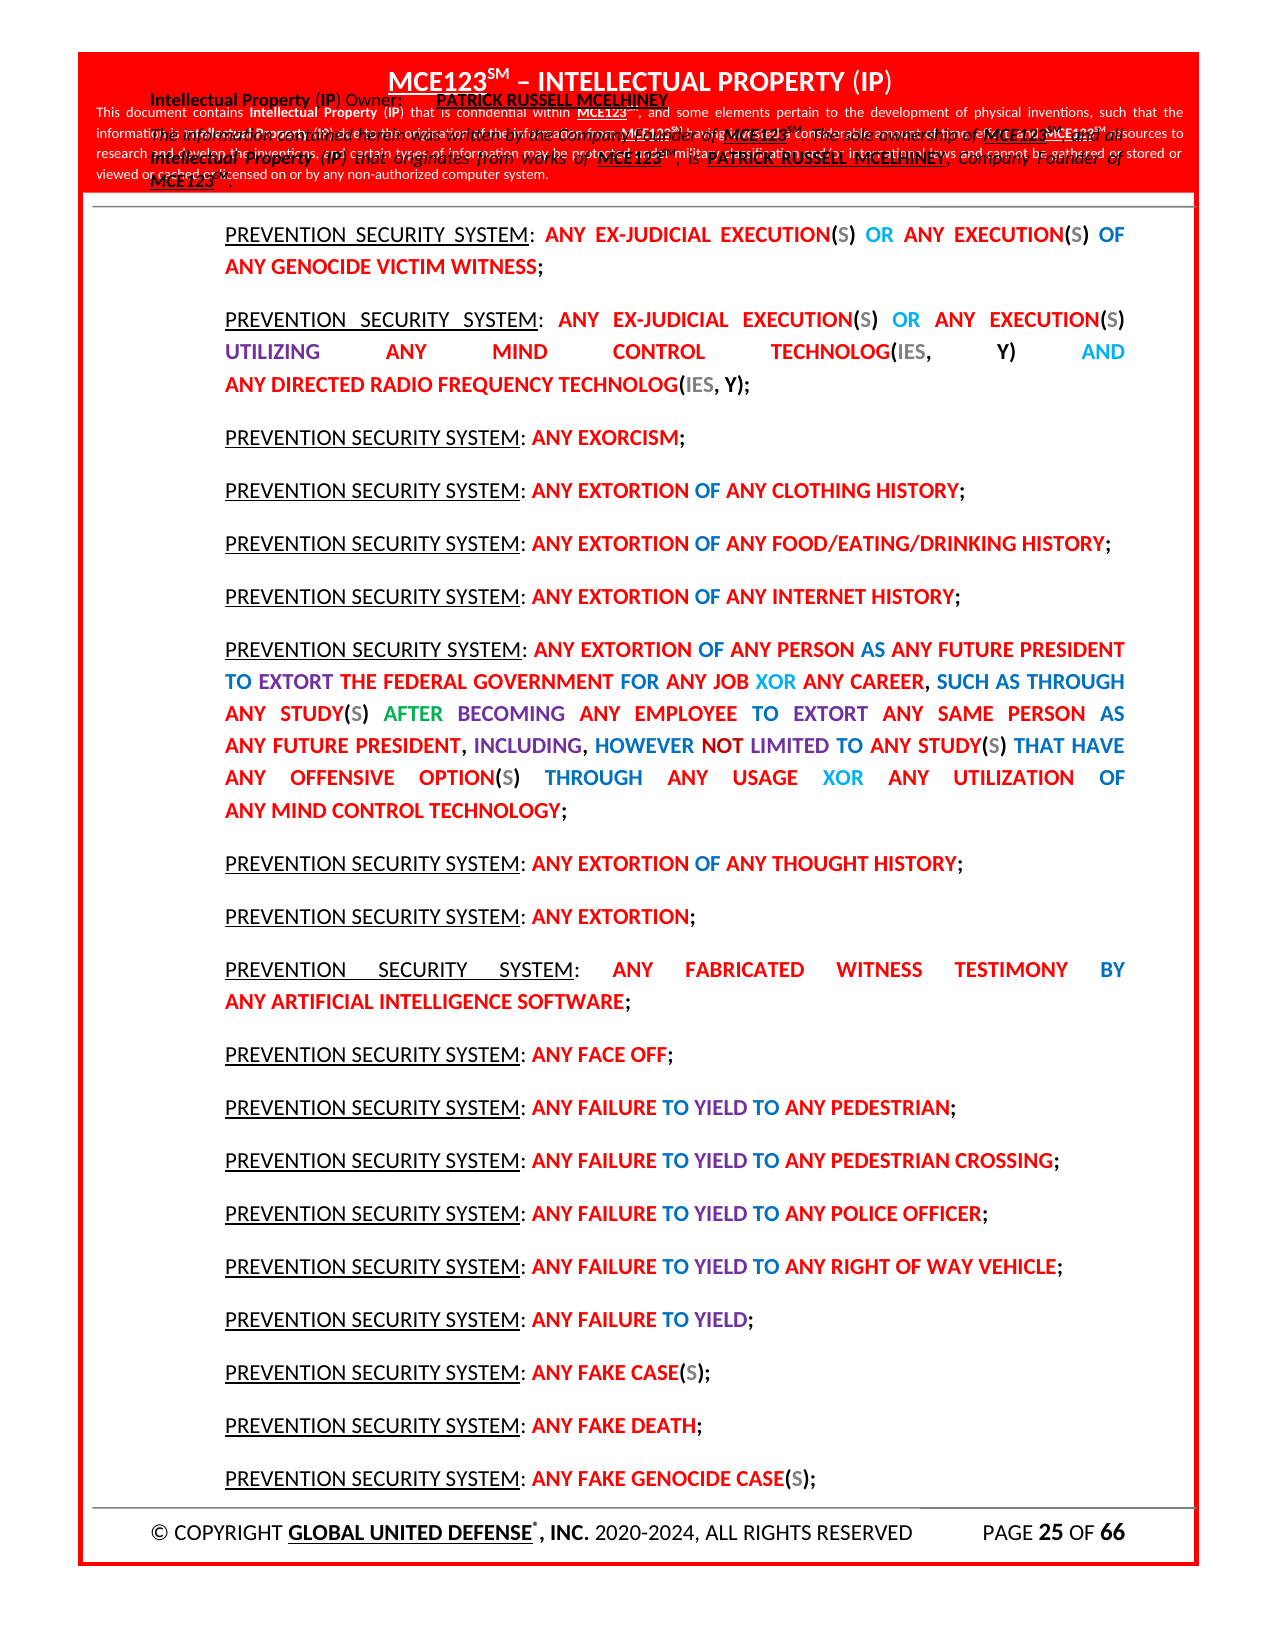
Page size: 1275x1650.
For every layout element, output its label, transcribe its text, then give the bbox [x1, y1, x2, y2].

text PREVENTION SECURITY SYSTEM: ANY EXORCISM; [225, 423, 1125, 451]
text PREVENTION SECURITY SYSTEM: ANY EXTORTION; [225, 902, 1125, 930]
text PREVENTION SECURITY SYSTEM: ANY FAILURE TO YIELD TO ANY RIGHT OF WAY VEHICLE; [225, 1252, 1125, 1280]
text PREVENTION SECURITY SYSTEM: ANY EXTORTION OF ANY CLOTHING HISTORY; [225, 476, 1125, 504]
text PREVENTION SECURITY SYSTEM: ANY FAKE CASE(S); [225, 1358, 1125, 1386]
text PREVENTION SECURITY SYSTEM: ANY FAILURE TO YIELD TO ANY PEDESTRIAN; [225, 1093, 1125, 1121]
text PREVENTION SECURITY SYSTEM: ANY FAKE GENOCIDE CASE(S); [225, 1464, 1125, 1492]
text PREVENTION SECURITY SYSTEM: ANY FAILURE TO YIELD; [225, 1305, 1125, 1333]
text PREVENTION SECURITY SYSTEM: ANY FABRICATED WITNESS TESTIMONY BY ANY ARTIFICIAL INTELLIGENCE SOFTWARE; [225, 955, 1125, 1015]
text PREVENTION SECURITY SYSTEM: ANY EXTORTION OF ANY FOOD/EATING/DRINKING HISTORY; [225, 529, 1125, 557]
text PREVENTION SECURITY SYSTEM: ANY EXTORTION OF ANY PERSON AS ANY FUTURE PRESIDENT TO EXTORT THE FEDERAL GOVERNMENT FOR ANY JOB XOR ANY CAREER, SUCH AS THROUGH ANY STUDY(S) AFTER BECOMING ANY EMPLOYEE TO EXTORT ANY SAME PERSON AS ANY FUTURE PRESIDENT, INCLUDING, HOWEVER NOT LIMITED TO ANY STUDY(S) THAT HAVE ANY OFFENSIVE OPTION(S) THROUGH ANY USAGE XOR ANY UTILIZATION OF ANY MIND CONTROL TECHNOLOGY; [225, 635, 1125, 824]
text PREVENTION SECURITY SYSTEM: ANY FACE OFF; [225, 1040, 1125, 1068]
text PREVENTION SECURITY SYSTEM: ANY EXTORTION OF ANY INTERNET HISTORY; [225, 582, 1125, 610]
text PREVENTION SECURITY SYSTEM: ANY EXTORTION OF ANY THOUGHT HISTORY; [225, 849, 1125, 877]
text PREVENTION SECURITY SYSTEM: ANY EX-JUDICIAL EXECUTION(S) OR ANY EXECUTION(S) UTILIZING ANY MIND CONTROL TECHNOLOG(IES, Y) AND ANY DIRECTED RADIO FREQUENCY TECHNOLOG(IES, Y); [225, 305, 1125, 398]
text PREVENTION SECURITY SYSTEM: ANY FAILURE TO YIELD TO ANY POLICE OFFICER; [225, 1199, 1125, 1227]
text PREVENTION SECURITY SYSTEM: ANY EX-JUDICIAL EXECUTION(S) OR ANY EXECUTION(S) OF ANY GENOCIDE VICTIM WITNESS; [225, 220, 1125, 280]
text PREVENTION SECURITY SYSTEM: ANY FAKE DEATH; [225, 1411, 1125, 1439]
text PREVENTION SECURITY SYSTEM: ANY FAILURE TO YIELD TO ANY PEDESTRIAN CROSSING; [225, 1146, 1125, 1174]
